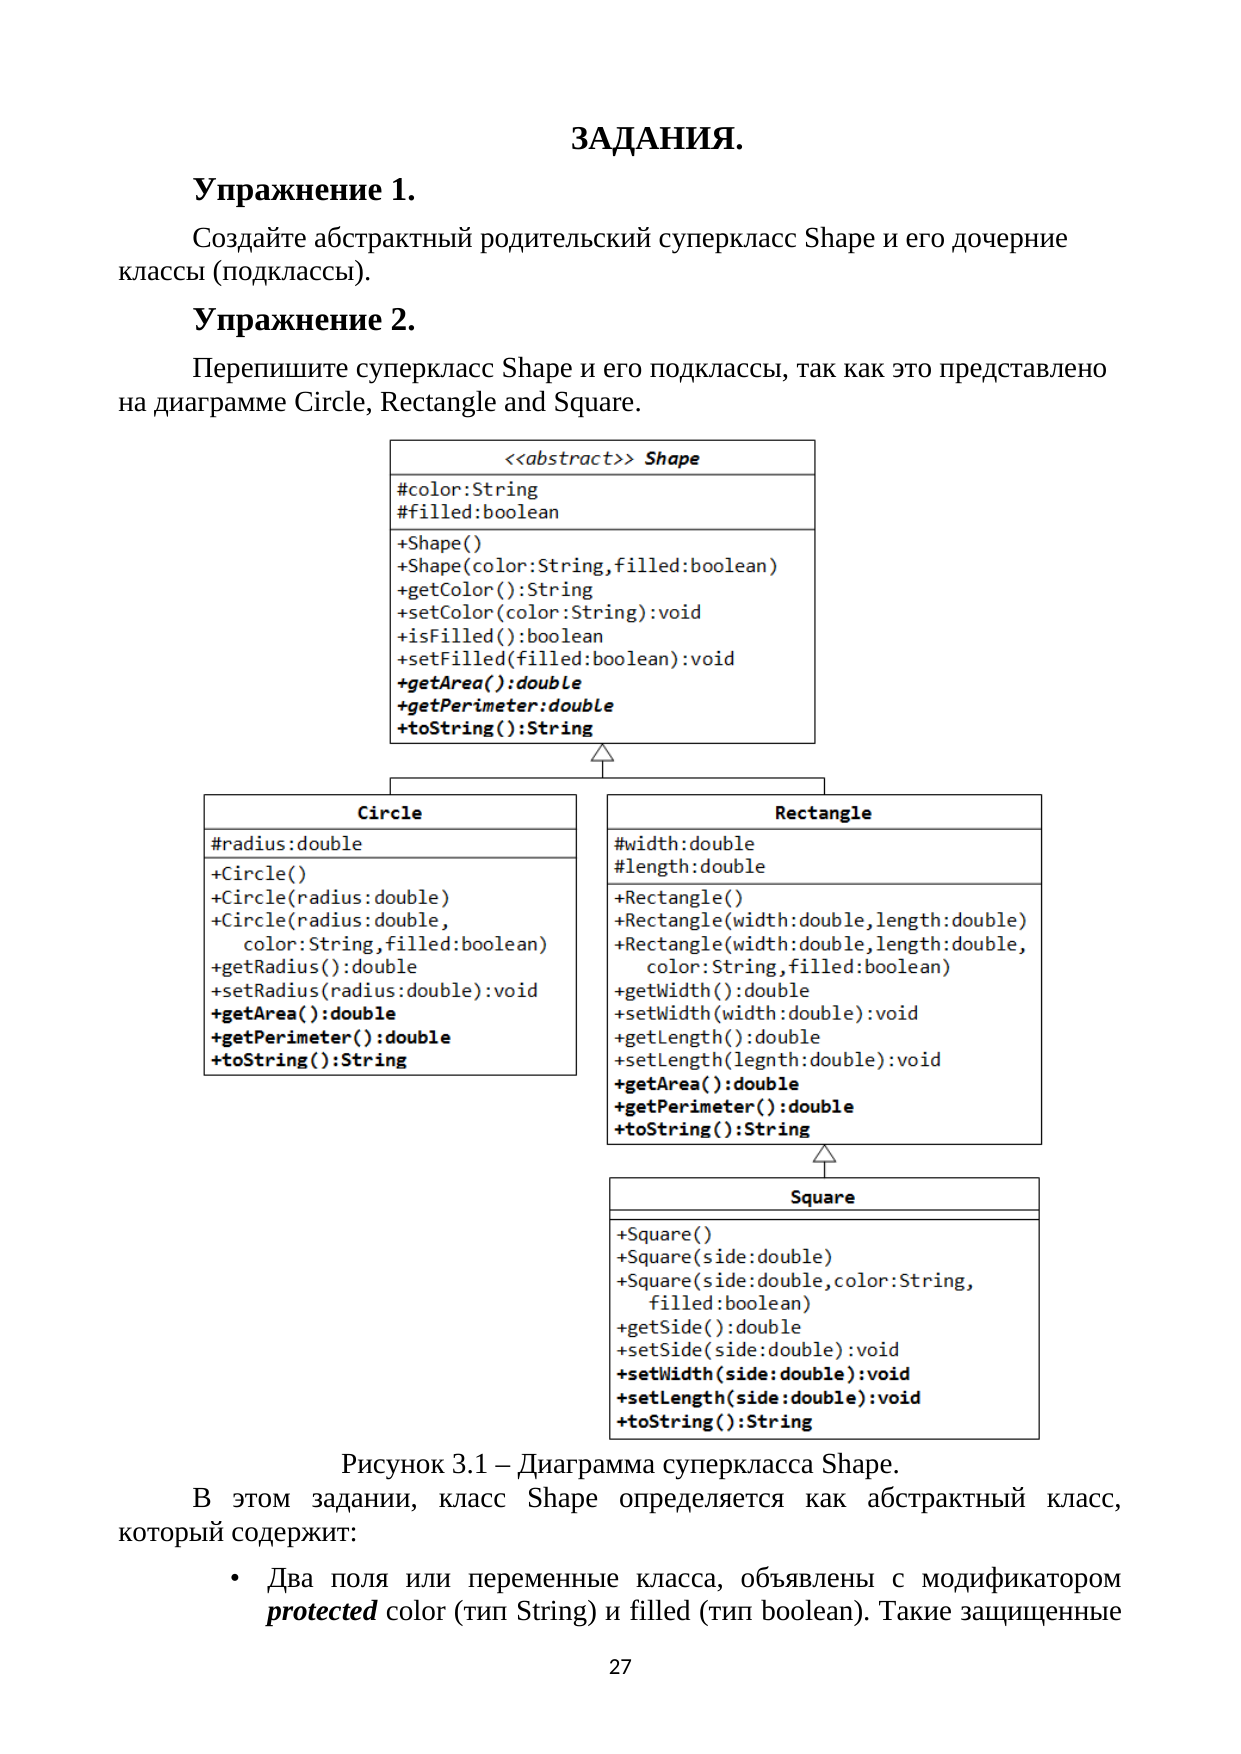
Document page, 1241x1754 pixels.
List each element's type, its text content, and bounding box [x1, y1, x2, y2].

text В этом задании, класс Shape определяется как абстрактный класс, который содержит: [118, 1480, 1122, 1547]
text Создайте абстрактный родительский суперкласс Shape и его дочерние классы (подклассы). [118, 220, 1122, 287]
text Перепишите суперкласс Shape и его подклассы, так как это представлено на диаграмме Circle, Rectangle and Square. [118, 350, 1122, 417]
text Рисунок 3.1 – Диаграмма суперкласса Shape. [118, 1447, 1122, 1480]
picture [187, 429, 1053, 1447]
text Упражнение 2. [118, 299, 1122, 338]
text ЗАДАНИЯ. [118, 118, 1122, 156]
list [229, 1560, 1122, 1627]
text Упражнение 1. [118, 169, 1122, 207]
